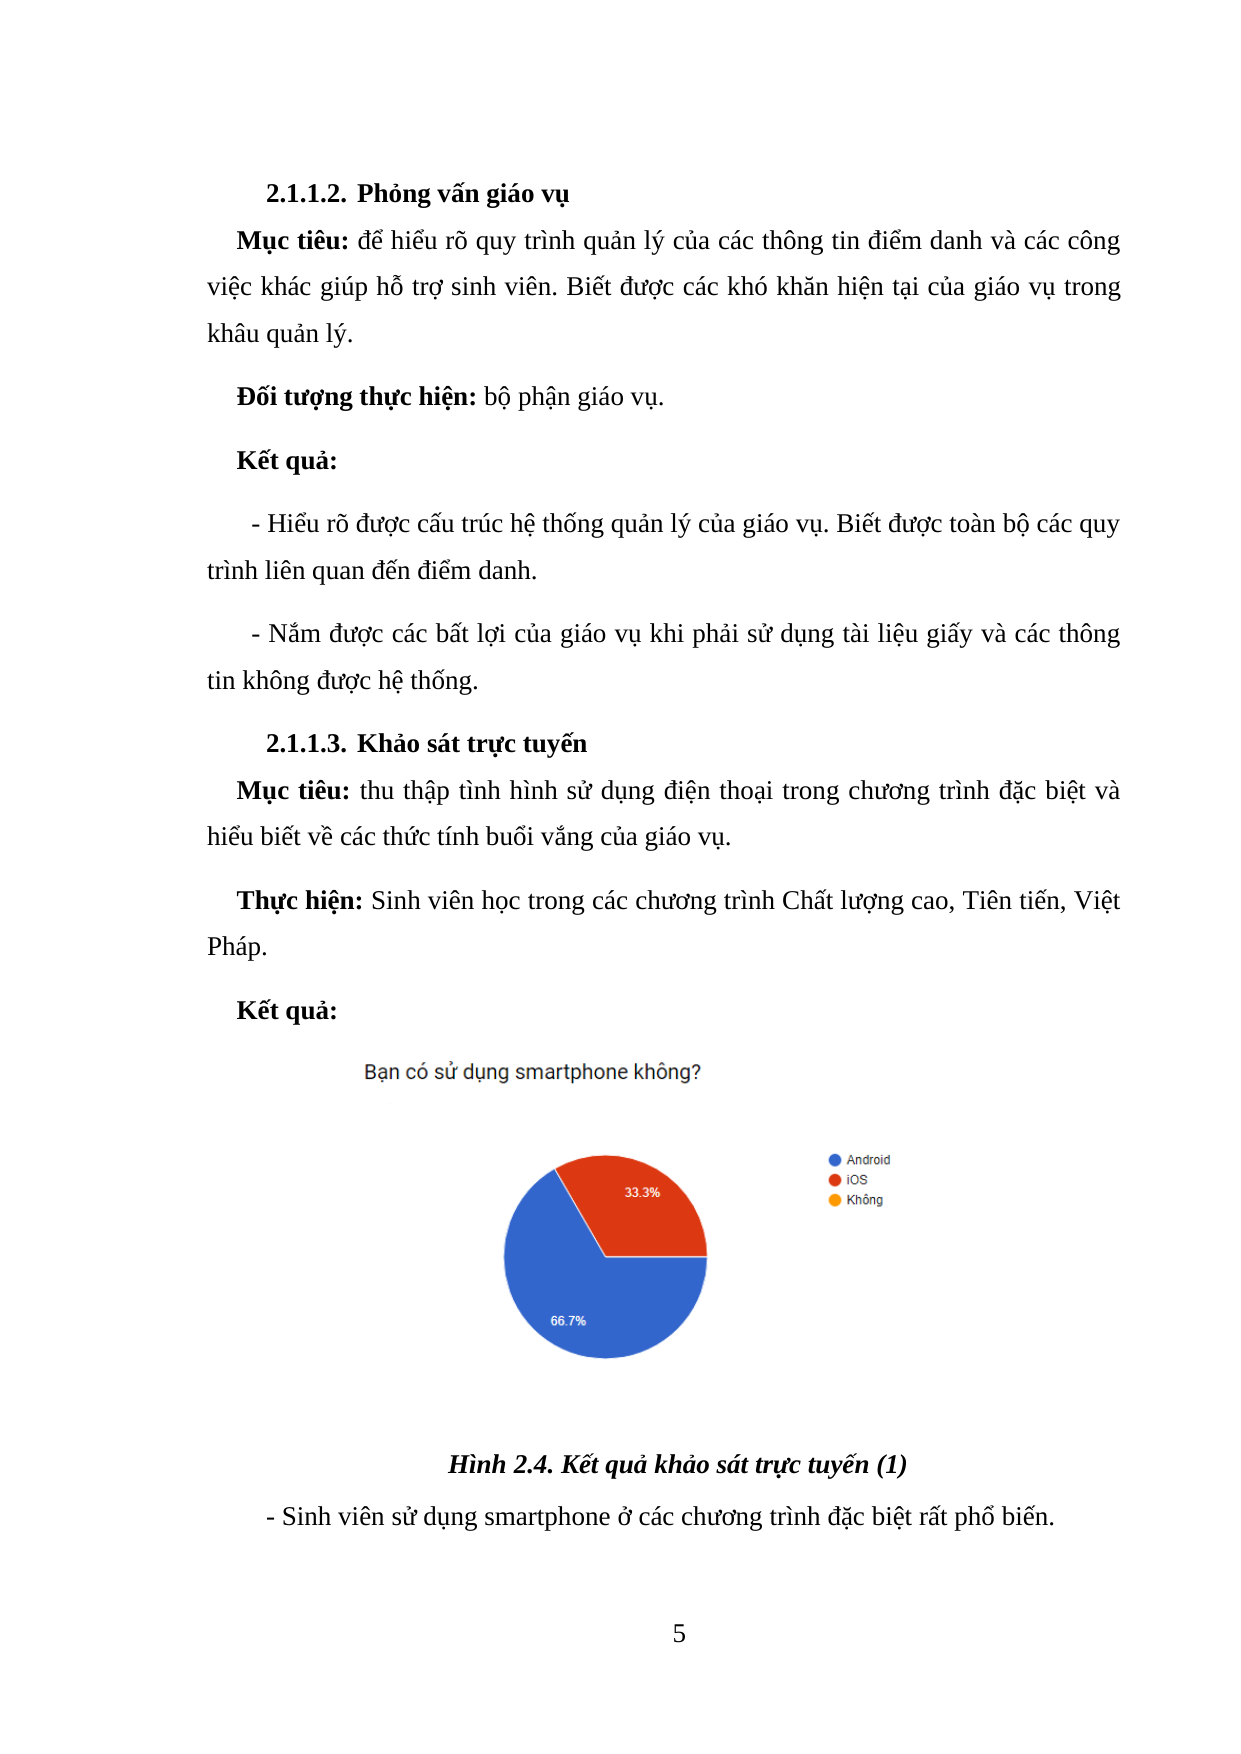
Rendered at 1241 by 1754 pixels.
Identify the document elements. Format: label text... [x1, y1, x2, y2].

text Thực hiện: Sinh viên học trong các chương trình Chất lượng cao, Tiên tiến, Việt Pháp. [207, 884, 1122, 962]
text Hình 2.4. Kết quả khảo sát trực tuyến (1) [207, 1448, 1122, 1479]
list - Sinh viên sử dụng smartphone ở các chương trình đặc biệt rất phổ biến. [266, 1500, 1122, 1531]
text Đối tượng thực hiện: bộ phận giáo vụ. [207, 381, 1122, 412]
text Kết quả: [207, 444, 1122, 475]
text - Hiểu rõ được cấu trúc hệ thống quản lý của giáo vụ. Biết được toàn bộ các quy trình liên quan đến điểm danh. [207, 507, 1122, 585]
subtitle Khảo sát trực tuyến [266, 727, 1122, 758]
subtitle Phỏng vấn giáo vụ [266, 177, 1122, 208]
text Mục tiêu: thu thập tình hình sử dụng điện thoại trong chương trình đặc biệt và hiểu biết về các thức tính buổi vắng của giáo vụ. [207, 774, 1122, 852]
picture [356, 1057, 973, 1417]
text Kết quả: [207, 994, 1122, 1025]
text - Nắm được các bất lợi của giáo vụ khi phải sử dụng tài liệu giấy và các thông tin không được hệ thống. [207, 617, 1122, 695]
text Mục tiêu: để hiểu rõ quy trình quản lý của các thông tin điểm danh và các công việc khác giúp hỗ trợ sinh viên. Biết được các khó khăn hiện tại của giáo vụ trong khâu quản lý. [207, 224, 1122, 348]
